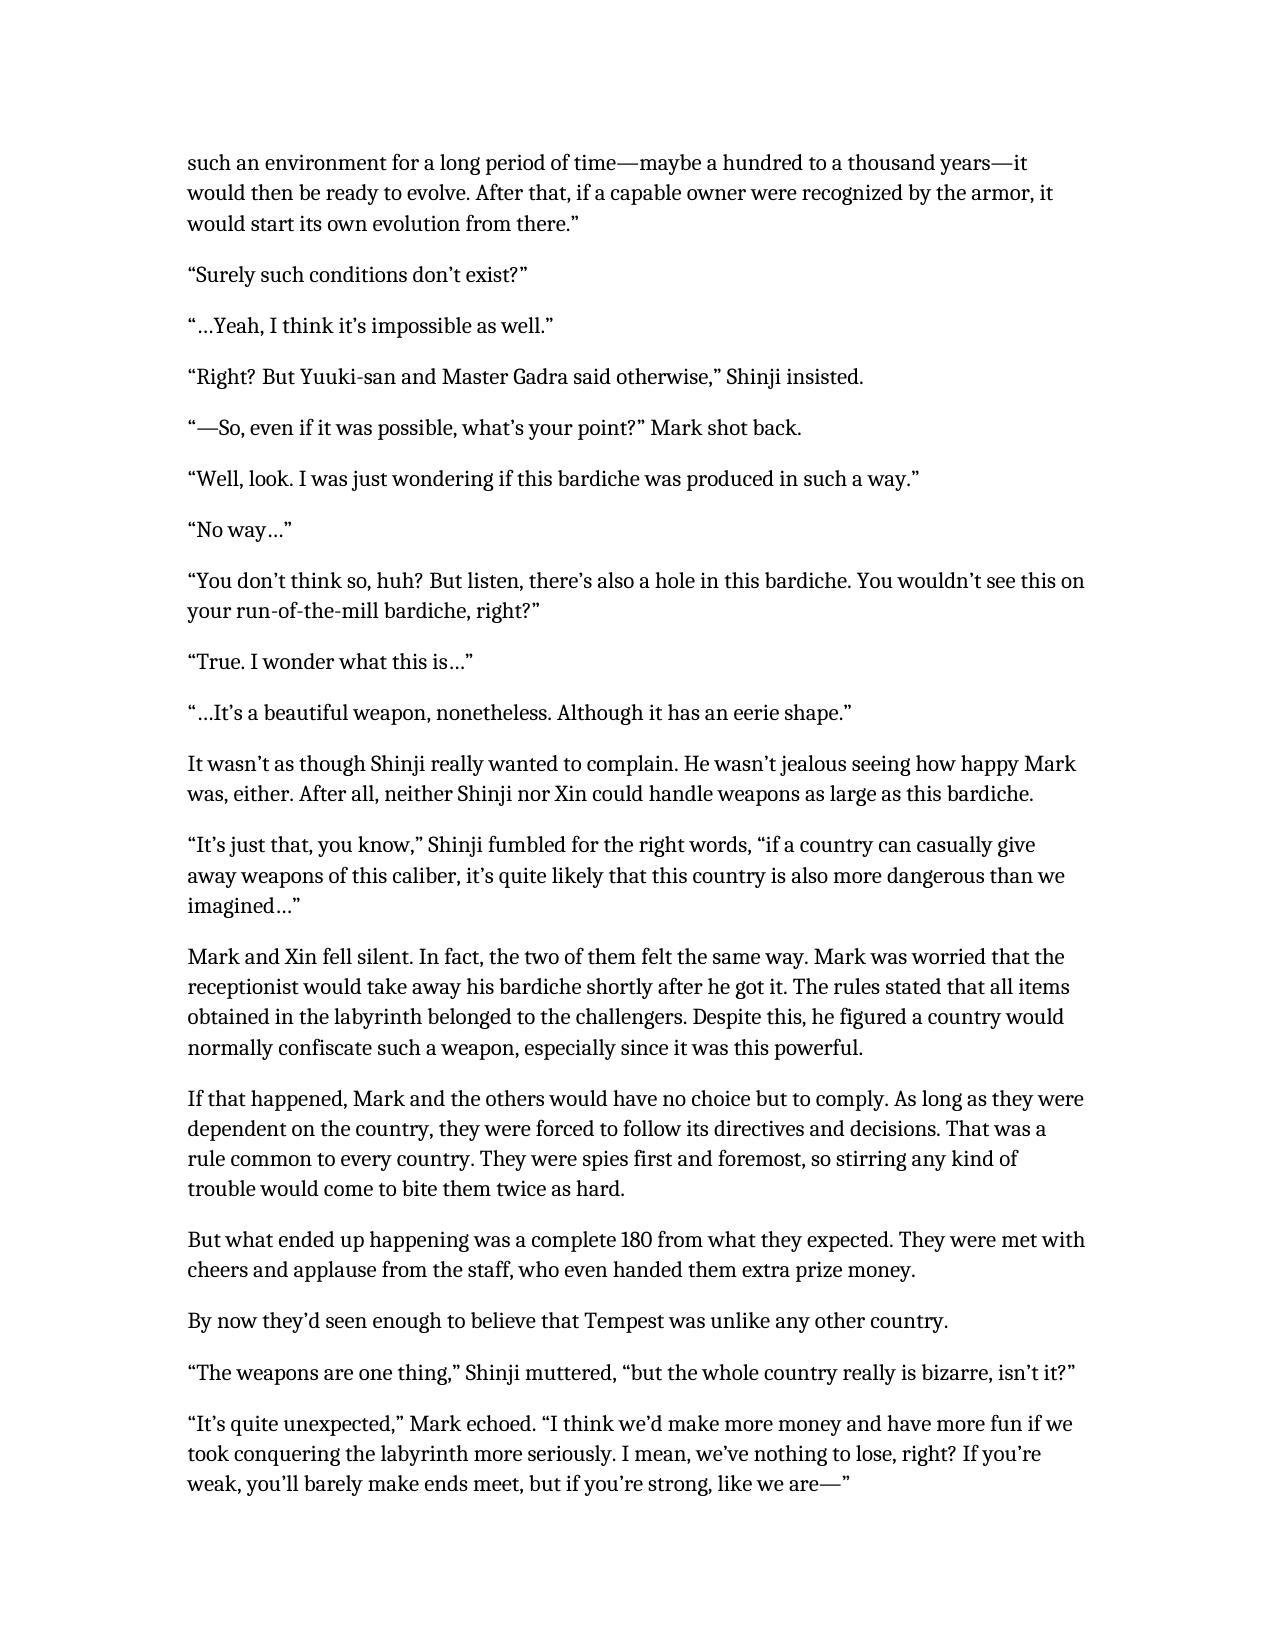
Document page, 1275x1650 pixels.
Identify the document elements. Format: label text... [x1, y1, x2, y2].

text If that happened, Mark and the others would have no choice but to comply. As long as they were dependent on the country, they were forced to follow its directives and decisions. That was a rule common to every country. They were spies first and foremost, so stirring any kind of trouble would come to bite them twice as hard. [187, 1085, 1087, 1202]
text “True. I wonder what this is…” [187, 649, 1087, 675]
text “You don’t think so, huh? But listen, there’s also a hole in this bardiche. You wouldn’t see this on your run-of-the-mill bardiche, right?” [187, 568, 1087, 624]
text “…It’s a beautiful weapon, nonetheless. Although it has an eerie shape.” [187, 700, 1087, 726]
text “—So, even if it was possible, what’s your point?” Mark shot back. [187, 414, 1087, 441]
text “The weapons are one thing,” Shinji muttered, “but the whole country really is bizarre, isn’t it?” [187, 1359, 1087, 1386]
text Mark and Xin fell silent. In fact, the two of them felt the same way. Mark was worried that the receptionist would take away his bardiche shortly after he got it. The rules stated that all items obtained in the labyrinth belonged to the challengers. Despite this, he figured a country would normally confiscate such a weapon, especially since it was this powerful. [187, 944, 1087, 1061]
text “No way…” [187, 517, 1087, 543]
text “Well, look. I was just wondering if this bardiche was produced in such a way.” [187, 466, 1087, 492]
text “…Yeah, I think it’s impossible as well.” [187, 312, 1087, 339]
text “Surely such conditions don’t exist?” [187, 261, 1087, 288]
text “It’s just that, you know,” Shinji fumbled for the right words, “if a country can casually give away weapons of this caliber, it’s quite likely that this country is also more dangerous than we imagined…” [187, 832, 1087, 919]
text It wasn’t as though Shinji really wanted to complain. He wasn’t jealous seeing how happy Mark was, either. After all, neither Shinji nor Xin could handle weapons as large as this bardiche. [187, 751, 1087, 808]
text “Right? But Yuuki-san and Master Gadra said otherwise,” Shinji insisted. [187, 363, 1087, 390]
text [187, 150, 1087, 237]
text “It’s quite unexpected,” Mark echoed. “I think we’d make more money and have more fun if we took conquering the labyrinth more seriously. I mean, we’ve nothing to lose, right? If you’re weak, you’ll barely make ends meet, but if you’re strong, like we are—” [187, 1410, 1087, 1497]
text But what ended up happening was a complete 180 from what they expected. They were met with cheers and applause from the staff, who even handed them extra prize money. [187, 1227, 1087, 1284]
text By now they’d seen enough to believe that Tempest was unlike any other country. [187, 1308, 1087, 1335]
